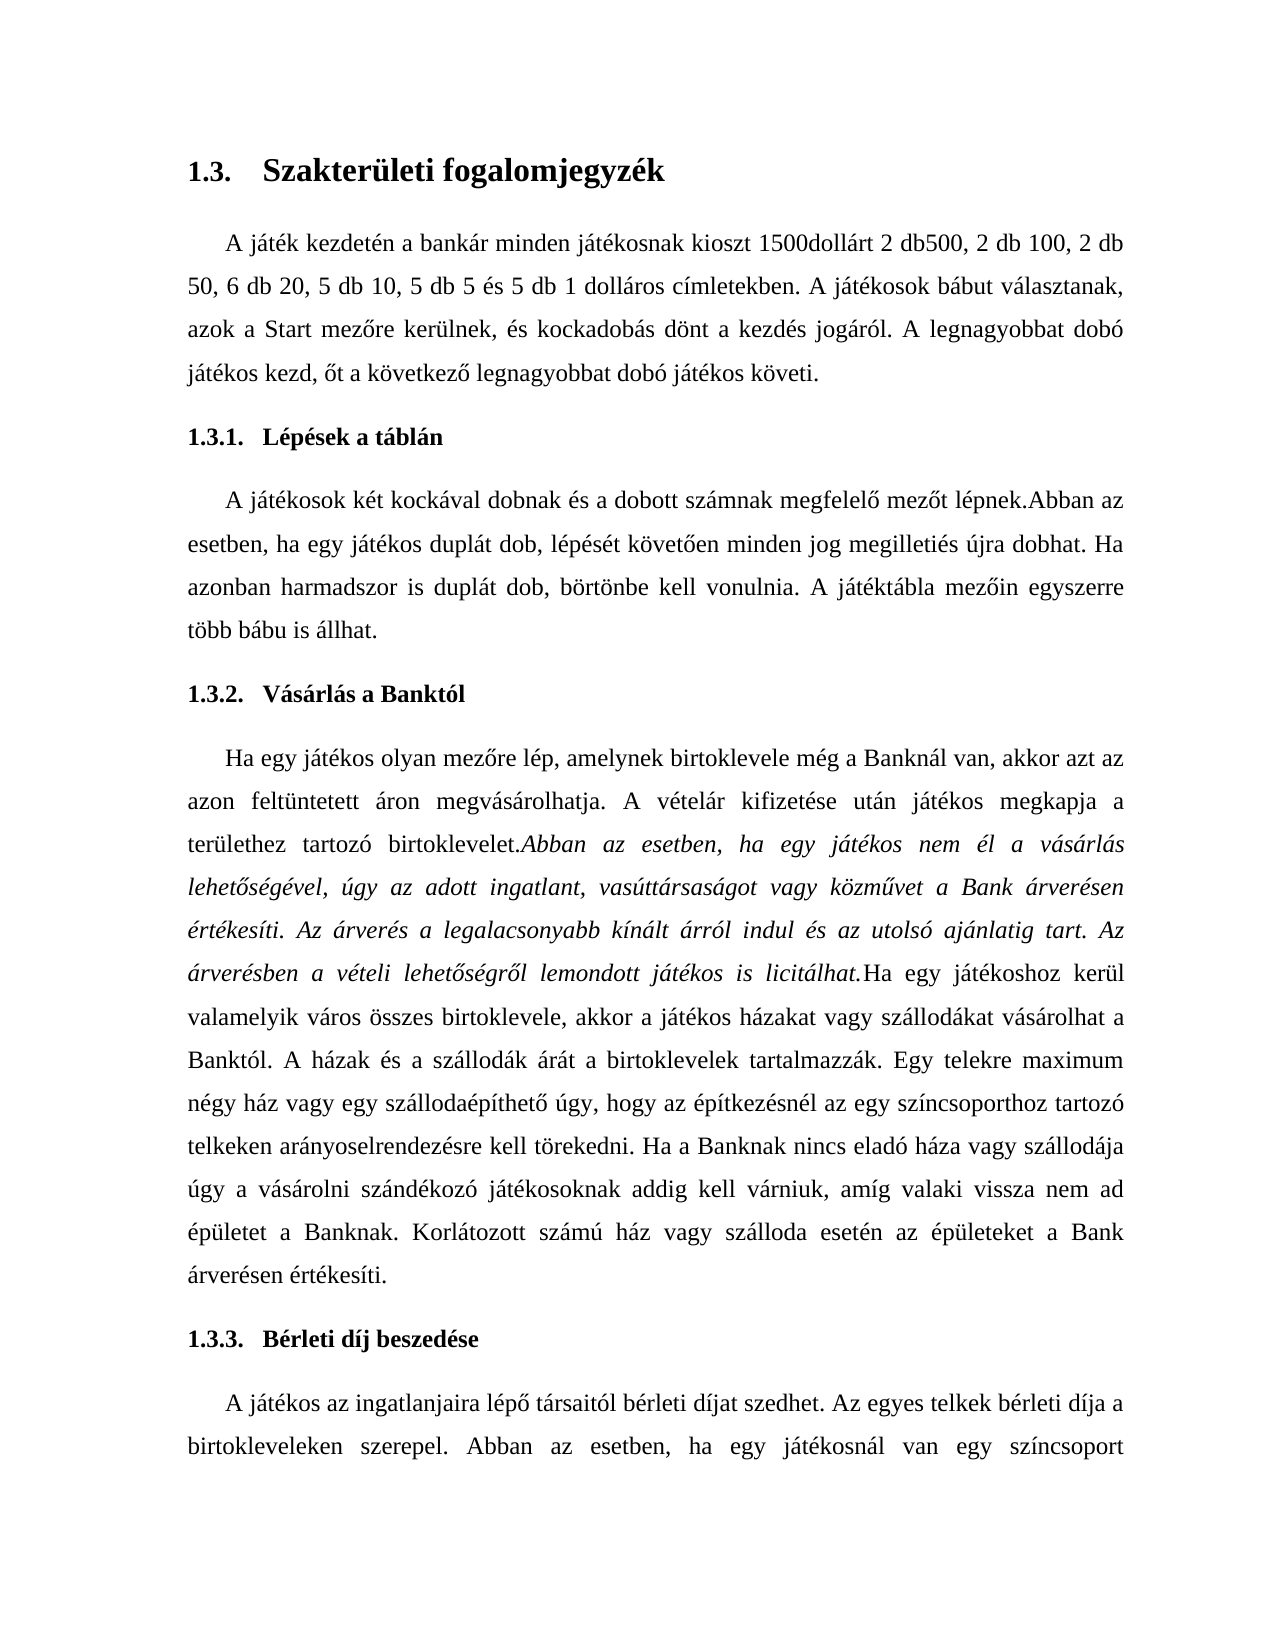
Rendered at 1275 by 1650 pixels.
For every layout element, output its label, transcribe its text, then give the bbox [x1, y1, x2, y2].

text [187, 1388, 1125, 1460]
text A játékosok két kockával dobnak és a dobott számnak megfelelő mezőt lépnek.Abban az esetben, ha egy játékos duplát dob, lépését követően minden jog megilletiés újra dobhat. Ha azonban harmadszor is duplát dob, börtönbe kell vonulnia. A játéktábla mezőin egyszerre több bábu is állhat. [187, 486, 1125, 644]
text A játék kezdetén a bankár minden játékosnak kioszt 1500dollárt 2 db500, 2 db 100, 2 db 50, 6 db 20, 5 db 10, 5 db 5 és 5 db 1 dolláros címletekben. A játékosok bábut választanak, azok a Start mezőre kerülnek, és kockadobás dönt a kezdés jogáról. A legnagyobbat dobó játékos kezd, őt a következő legnagyobbat dobó játékos követi. [187, 228, 1125, 386]
list Lépések a táblán [187, 422, 1125, 450]
list Bérleti díj beszedése [187, 1324, 1125, 1353]
list Vásárlás a Banktól [187, 679, 1125, 708]
text Ha egy játékos olyan mezőre lép, amelynek birtoklevele még a Banknál van, akkor azt az azon feltüntetett áron megvásárolhatja. A vételár kifizetése után játékos megkapja a területhez tartozó birtoklevelet.Abban az esetben, ha egy játékos nem él a vásárlás lehetőségével, úgy az adott ingatlant, vasúttársaságot vagy közművet a Bank árverésen értékesíti. Az árverés a legalacsonyabb kínált árról indul és az utolsó ajánlatig tart. Az árverésben a vételi lehetőségről lemondott játékos is licitálhat.Ha egy játékoshoz kerül valamelyik város összes birtoklevele, akkor a játékos házakat vagy szállodákat vásárolhat a Banktól. A házak és a szállodák árát a birtoklevelek tartalmazzák. Egy telekre maximum négy ház vagy egy szállodaépíthető úgy, hogy az építkezésnél az egy színcsoporthoz tartozó telkeken arányoselrendezésre kell törekedni. Ha a Banknak nincs eladó háza vagy szállodája úgy a vásárolni szándékozó játékosoknak addig kell várniuk, amíg valaki vissza nem ad épületet a Banknak. Korlátozott számú ház vagy szálloda esetén az épületeket a Bank árverésen értékesíti. [187, 743, 1125, 1289]
list Szakterületi fogalomjegyzék [187, 150, 1125, 188]
